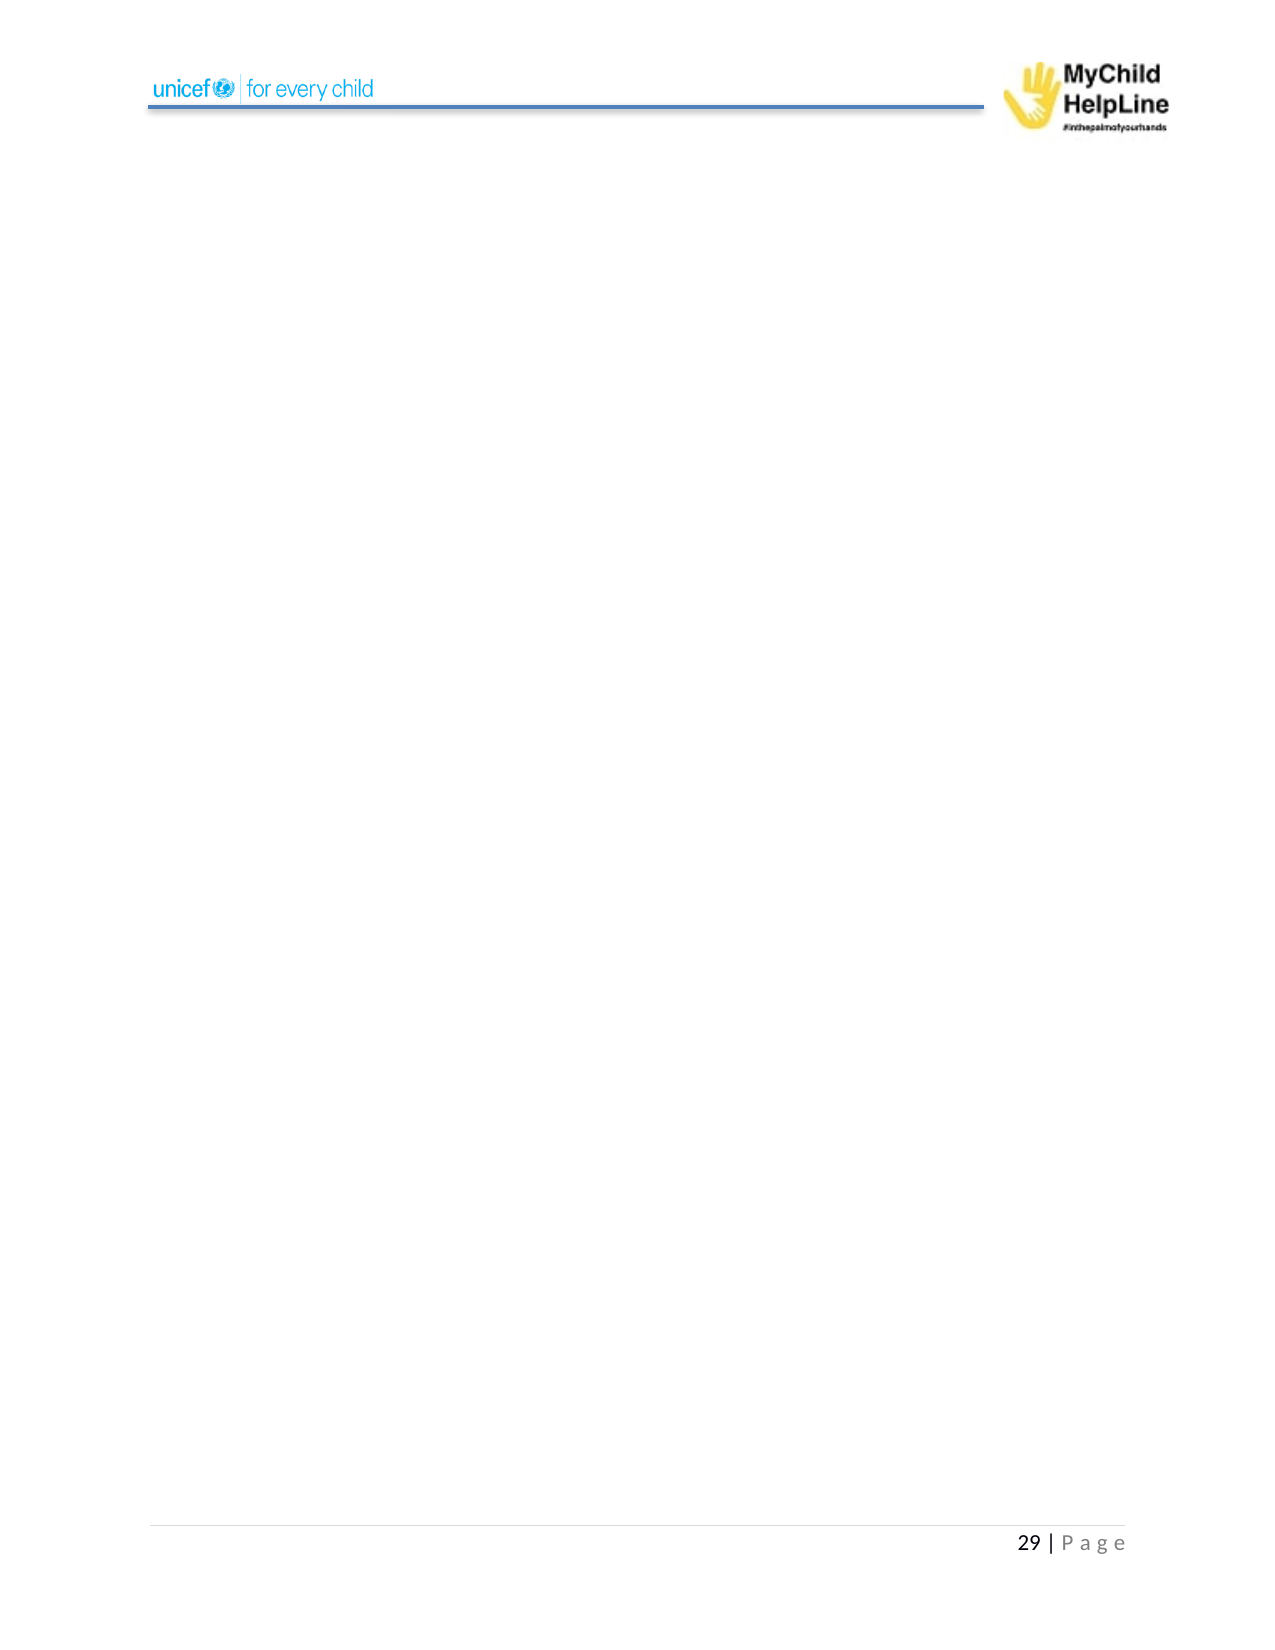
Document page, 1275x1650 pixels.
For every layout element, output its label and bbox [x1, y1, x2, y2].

picture [146, 70, 377, 107]
picture [1003, 62, 1170, 144]
